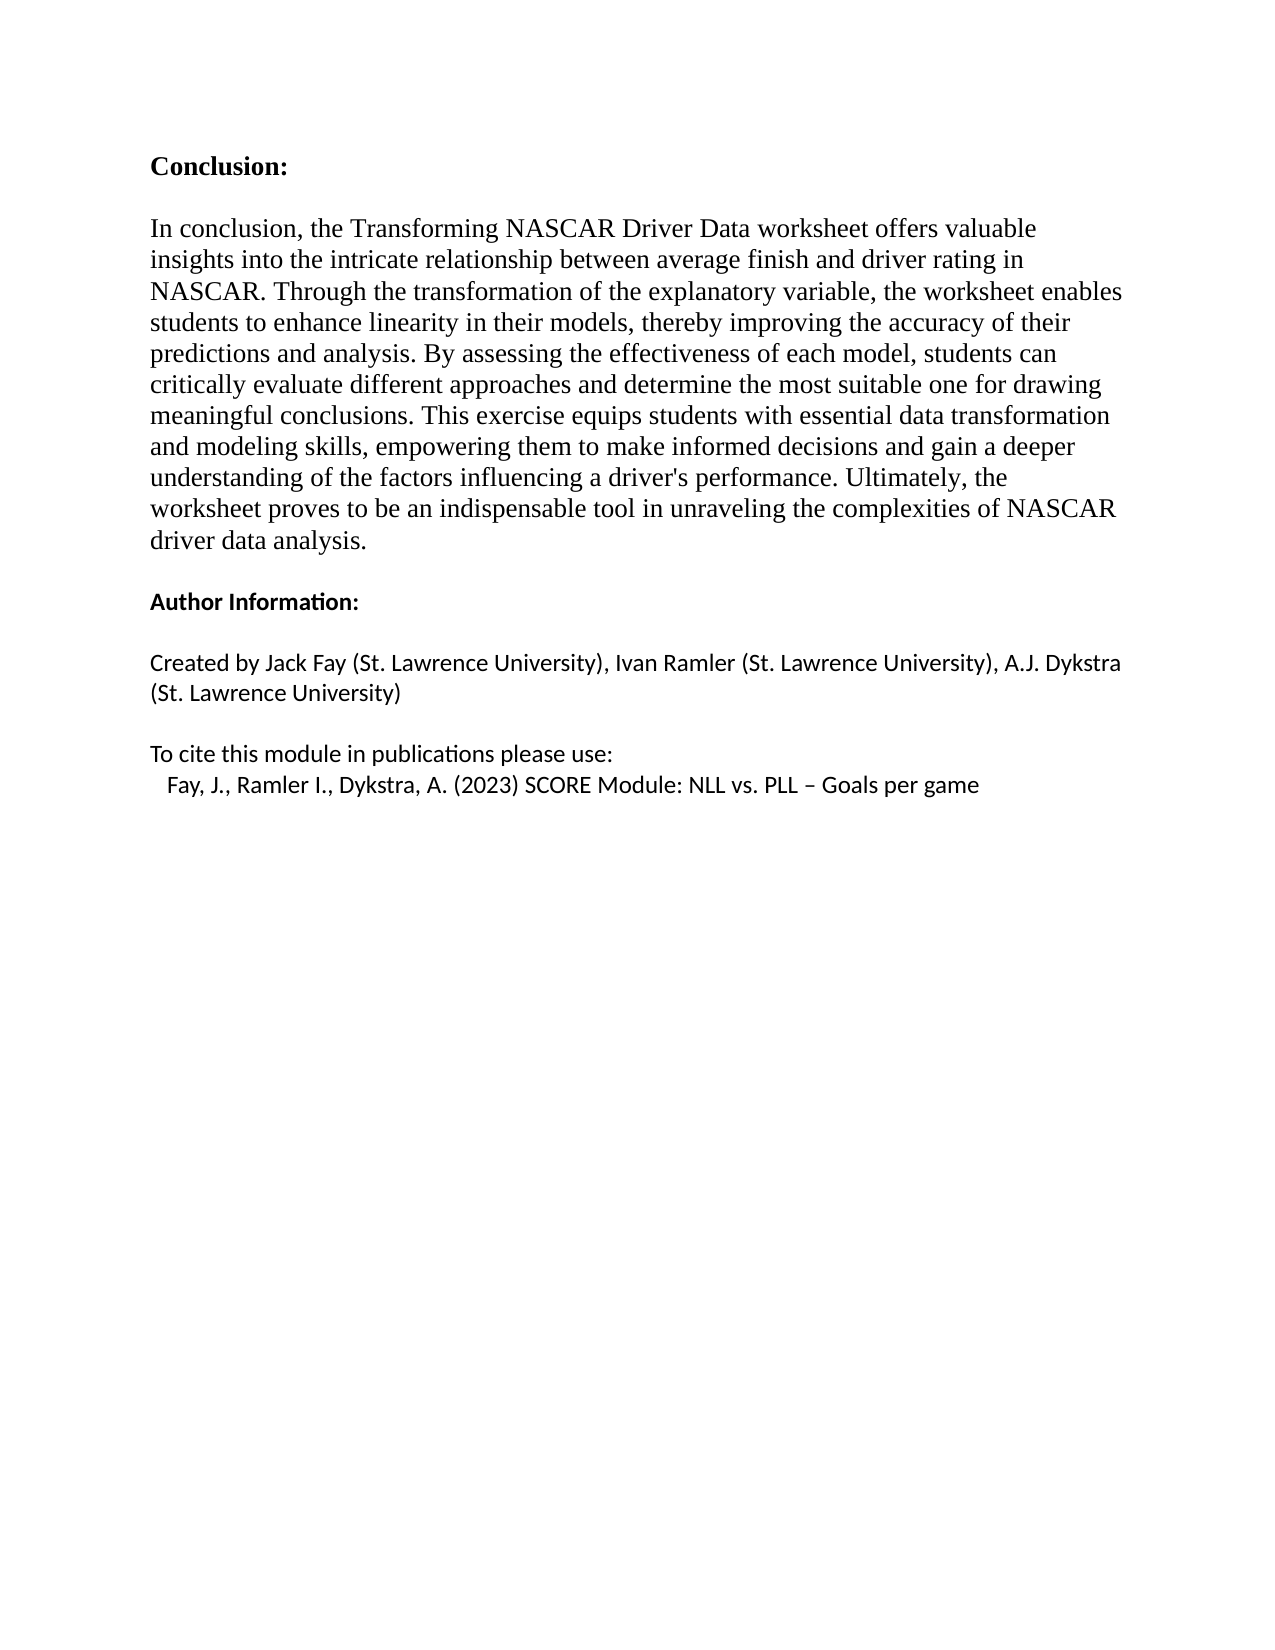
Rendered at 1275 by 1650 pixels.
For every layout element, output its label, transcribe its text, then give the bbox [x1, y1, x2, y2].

text Fay, J., Ramler I., Dykstra, A. (2023) SCORE Module: NLL vs. PLL – Goals per game [150, 769, 1125, 800]
text To cite this module in publications please use: [150, 739, 1125, 769]
text Created by Jack Fay (St. Lawrence University), Ivan Ramler (St. Lawrence University), A.J. Dykstra (St. Lawrence University) [150, 647, 1125, 708]
text In conclusion, the Transforming NASCAR Driver Data worksheet offers valuable insights into the intricate relationship between average finish and driver rating in NASCAR. Through the transformation of the explanatory variable, the worksheet enables students to enhance linearity in their models, thereby improving the accuracy of their predictions and analysis. By assessing the effectiveness of each model, students can critically evaluate different approaches and determine the most suitable one for drawing meaningful conclusions. This exercise equips students with essential data transformation and modeling skills, empowering them to make informed decisions and gain a deeper understanding of the factors influencing a driver's performance. Ultimately, the worksheet proves to be an indispensable tool in unraveling the complexities of NASCAR driver data analysis. [150, 212, 1125, 555]
text Conclusion: [150, 150, 1125, 181]
text Author Information: [150, 586, 1125, 617]
